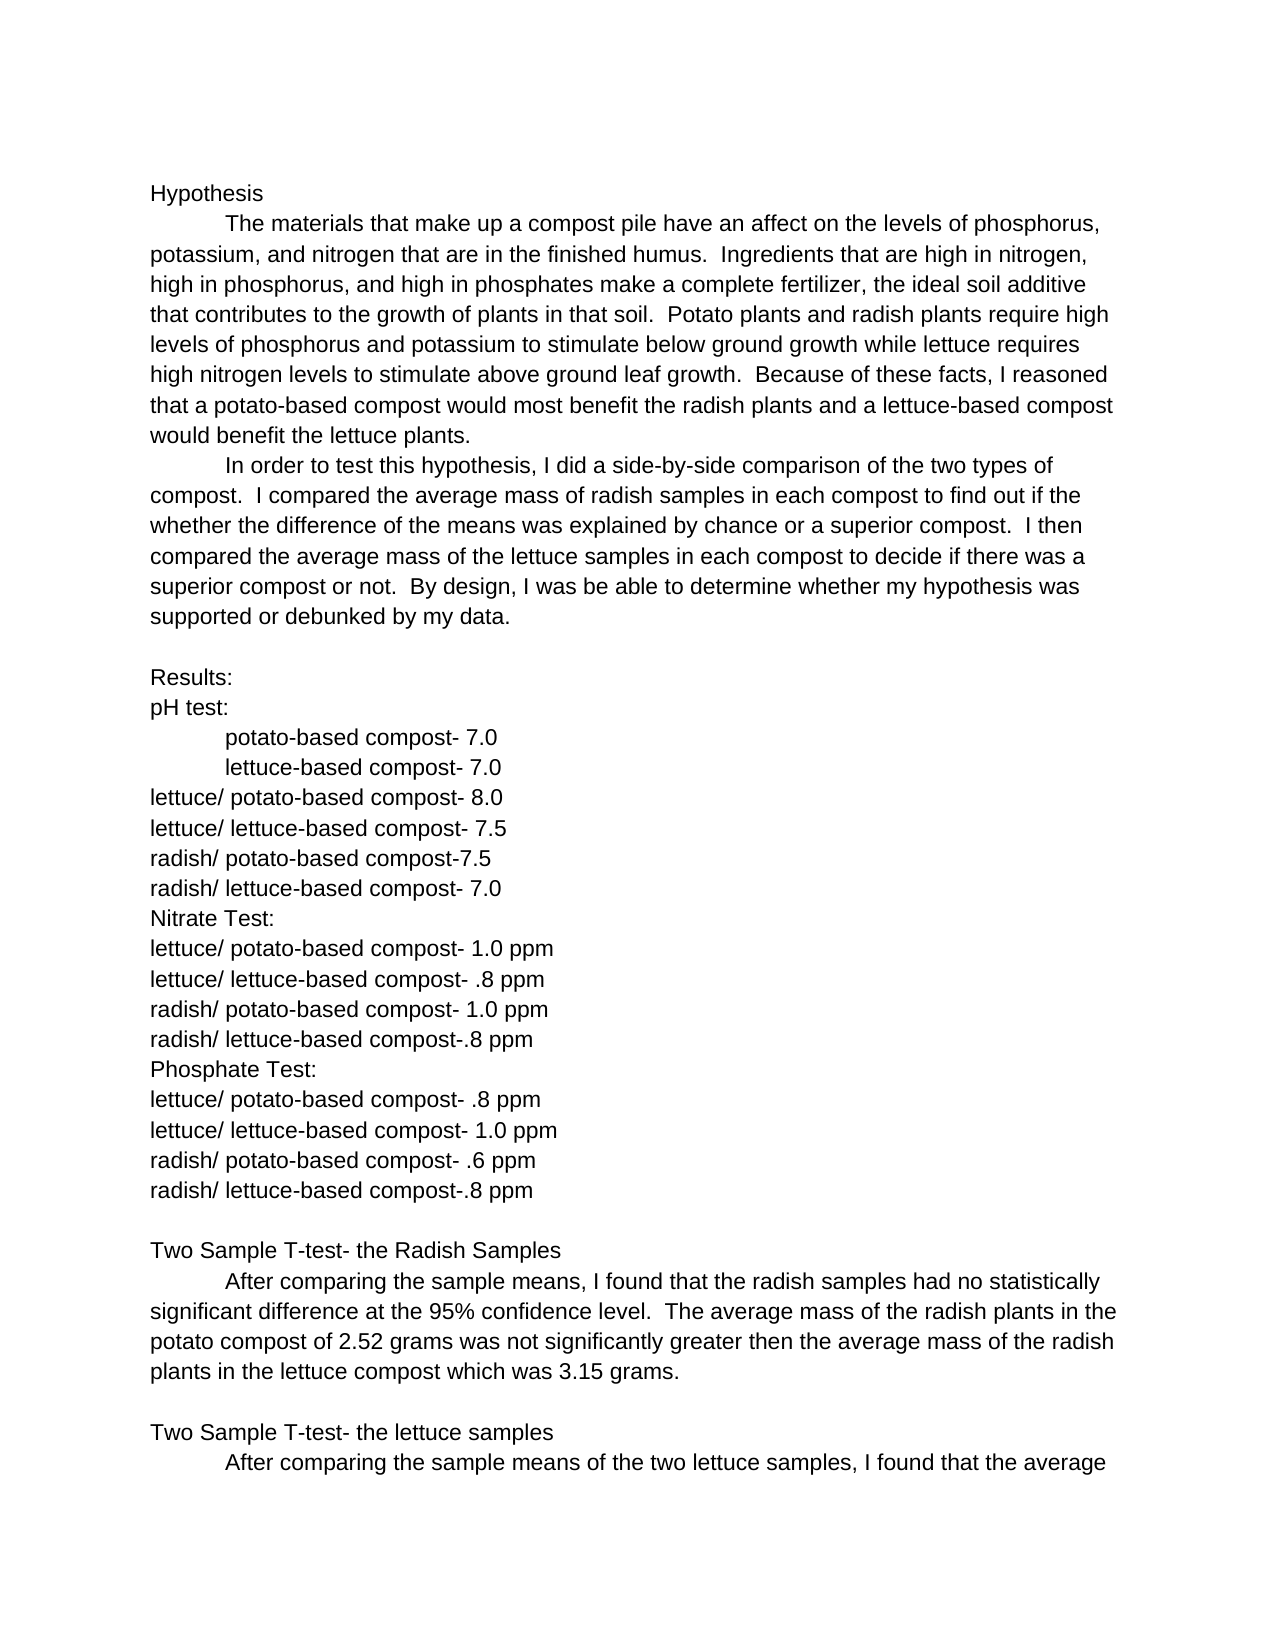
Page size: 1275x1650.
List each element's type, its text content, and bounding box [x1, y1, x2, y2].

text lettuce-based compost- 7.0 [150, 754, 1125, 781]
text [150, 1449, 1125, 1475]
text potato-based compost- 7.0 [150, 724, 1125, 750]
text radish/ potato-based compost- .6 ppm [150, 1147, 1125, 1173]
text lettuce/ potato-based compost- 8.0 [150, 784, 1125, 811]
text Phosphate Test: [150, 1056, 1125, 1083]
text Results: [150, 663, 1125, 690]
text In order to test this hypothesis, I did a side-by-side comparison of the two types of compost. I compared the average mass of radish samples in each compost to find out if the whether the difference of the means was explained by chance or a superior compost. I then compared the average mass of the lettuce samples in each compost to decide if there was a superior compost or not. By design, I was be able to determine whether my hypothesis was supported or debunked by my data. [150, 452, 1125, 629]
text Two Sample T-test- the lettuce samples [150, 1419, 1125, 1445]
text radish/ potato-based compost-7.5 [150, 845, 1125, 871]
text Hypothesis [150, 180, 1125, 207]
text lettuce/ lettuce-based compost- 7.5 [150, 814, 1125, 841]
text The materials that make up a compost pile have an affect on the levels of phosphorus, potassium, and nitrogen that are in the finished humus. Ingredients that are high in nitrogen, high in phosphorus, and high in phosphates make a complete fertilizer, the ideal soil additive that contributes to the growth of plants in that soil. Potato plants and radish plants require high levels of phosphorus and potassium to stimulate below ground growth while lettuce requires high nitrogen levels to stimulate above ground leaf growth. Because of these facts, I reasoned that a potato-based compost would most benefit the radish plants and a lettuce-based compost would benefit the lettuce plants. [150, 210, 1125, 448]
text pH test: [150, 694, 1125, 720]
text After comparing the sample means, I found that the radish samples had no statistically significant difference at the 95% confidence level. The average mass of the radish plants in the potato compost of 2.52 grams was not significantly greater then the average mass of the radish plants in the lettuce compost which was 3.15 grams. [150, 1268, 1125, 1385]
text radish/ lettuce-based compost-.8 ppm [150, 1177, 1125, 1203]
text lettuce/ potato-based compost- 1.0 ppm [150, 935, 1125, 962]
text radish/ lettuce-based compost- 7.0 [150, 875, 1125, 901]
text lettuce/ potato-based compost- .8 ppm [150, 1086, 1125, 1113]
text lettuce/ lettuce-based compost- 1.0 ppm [150, 1117, 1125, 1143]
text Two Sample T-test- the Radish Samples [150, 1237, 1125, 1264]
text lettuce/ lettuce-based compost- .8 ppm [150, 966, 1125, 992]
text radish/ potato-based compost- 1.0 ppm [150, 996, 1125, 1022]
text Nitrate Test: [150, 905, 1125, 932]
text radish/ lettuce-based compost-.8 ppm [150, 1026, 1125, 1052]
